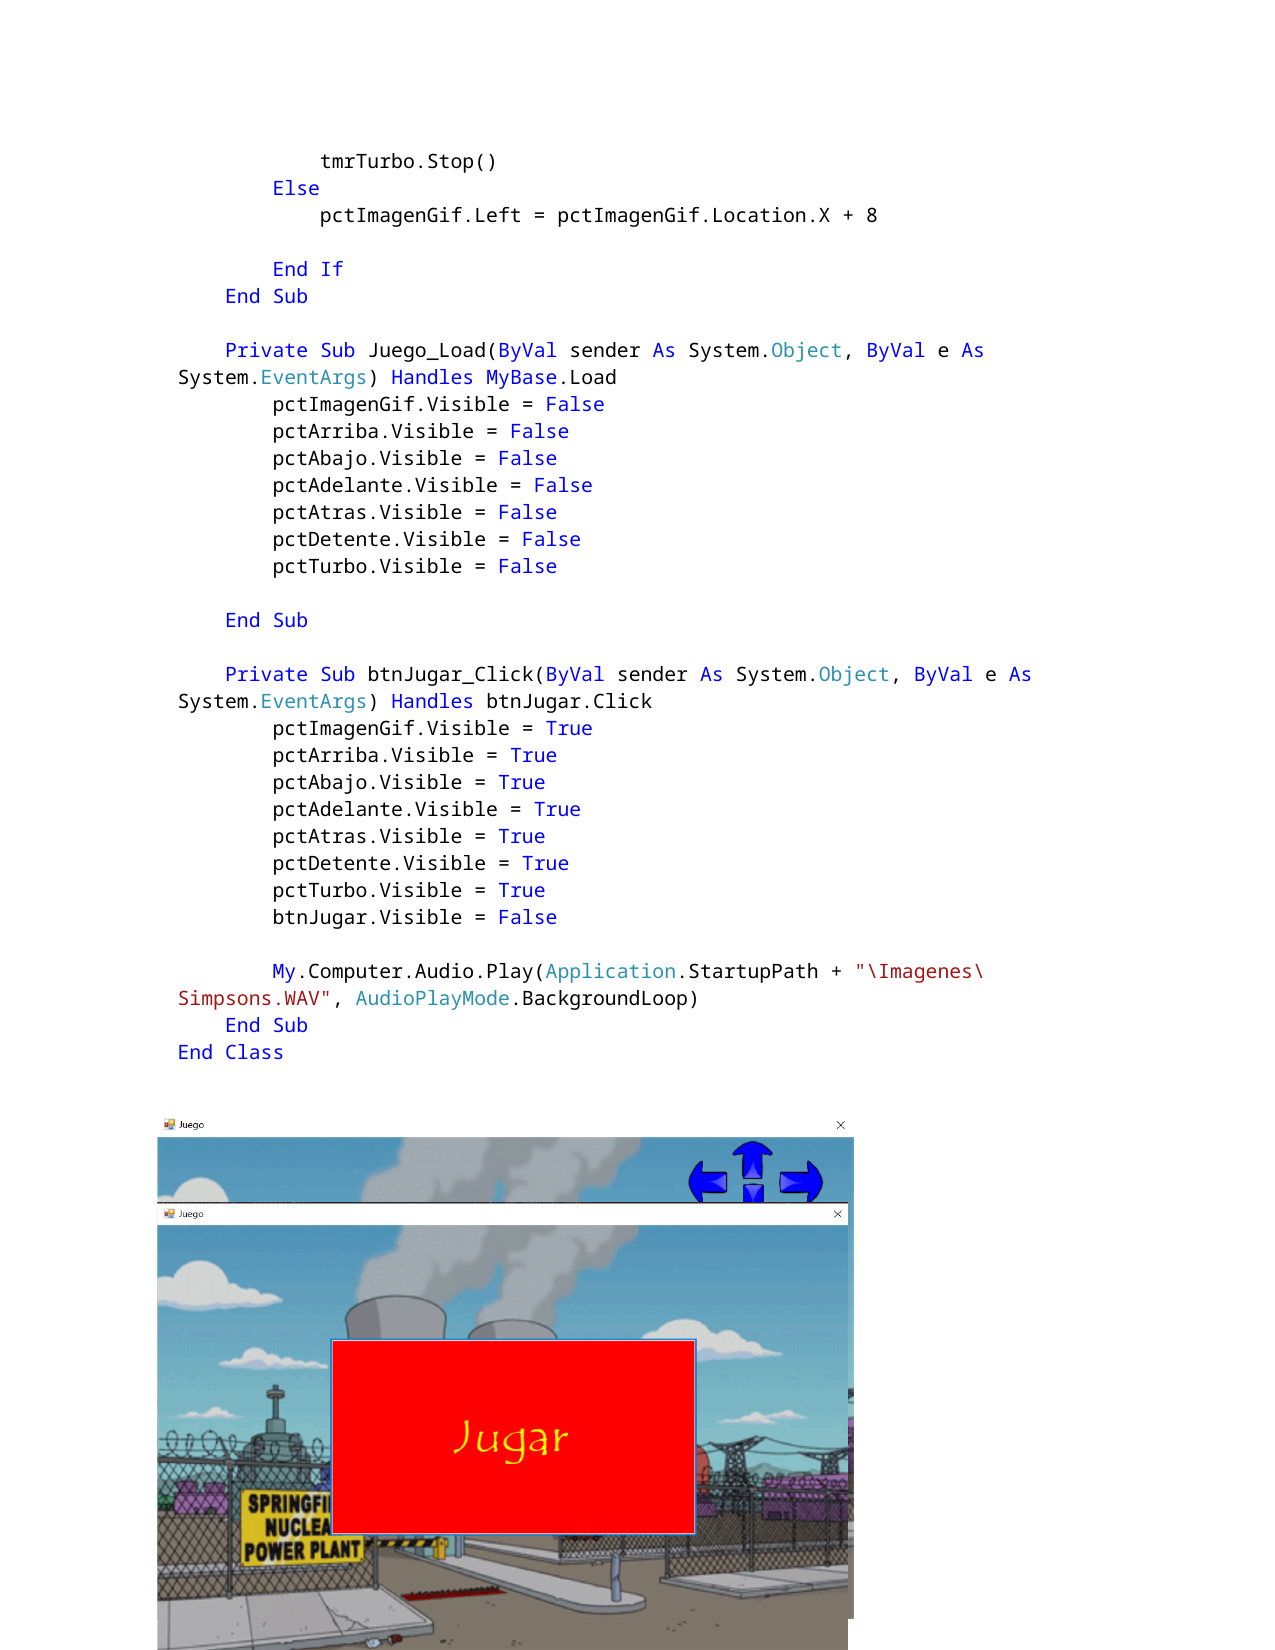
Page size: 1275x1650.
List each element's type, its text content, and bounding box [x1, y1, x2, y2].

text Else [177, 174, 1098, 202]
text End If [177, 256, 1098, 282]
text My.Computer.Audio.Play(Application.StartupPath + "\Imagenes\Simpsons.WAV", AudioPlayMode.BackgroundLoop) [177, 957, 1098, 1011]
text pctDetente.Visible = True [177, 849, 1098, 876]
text pctAtras.Visible = True [177, 822, 1098, 849]
text pctArriba.Visible = False [177, 417, 1098, 444]
text pctAdelante.Visible = False [177, 471, 1098, 498]
text pctImagenGif.Visible = False [177, 390, 1098, 417]
text End Class [177, 1038, 1098, 1065]
text End Sub [177, 606, 1098, 633]
text pctArriba.Visible = True [177, 741, 1098, 768]
text pctAtras.Visible = False [177, 498, 1098, 525]
text pctDetente.Visible = False [177, 525, 1098, 552]
text pctImagenGif.Visible = True [177, 714, 1098, 741]
text Private Sub btnJugar_Click(ByVal sender As System.Object, ByVal e As System.EventArgs) Handles btnJugar.Click [177, 660, 1098, 714]
text pctTurbo.Visible = True [177, 876, 1098, 903]
text pctAdelante.Visible = True [177, 795, 1098, 822]
text pctAbajo.Visible = True [177, 768, 1098, 795]
text btnJugar.Visible = False [177, 903, 1098, 930]
picture [157, 1113, 854, 1650]
text pctAbajo.Visible = False [177, 444, 1098, 471]
text pctTurbo.Visible = False [177, 552, 1098, 579]
text pctImagenGif.Left = pctImagenGif.Location.X + 8 [177, 202, 1098, 228]
text tmrTurbo.Stop() [177, 148, 1098, 174]
text End Sub [177, 282, 1098, 309]
text Private Sub Juego_Load(ByVal sender As System.Object, ByVal e As System.EventArgs) Handles MyBase.Load [177, 336, 1098, 390]
text End Sub [177, 1011, 1098, 1038]
